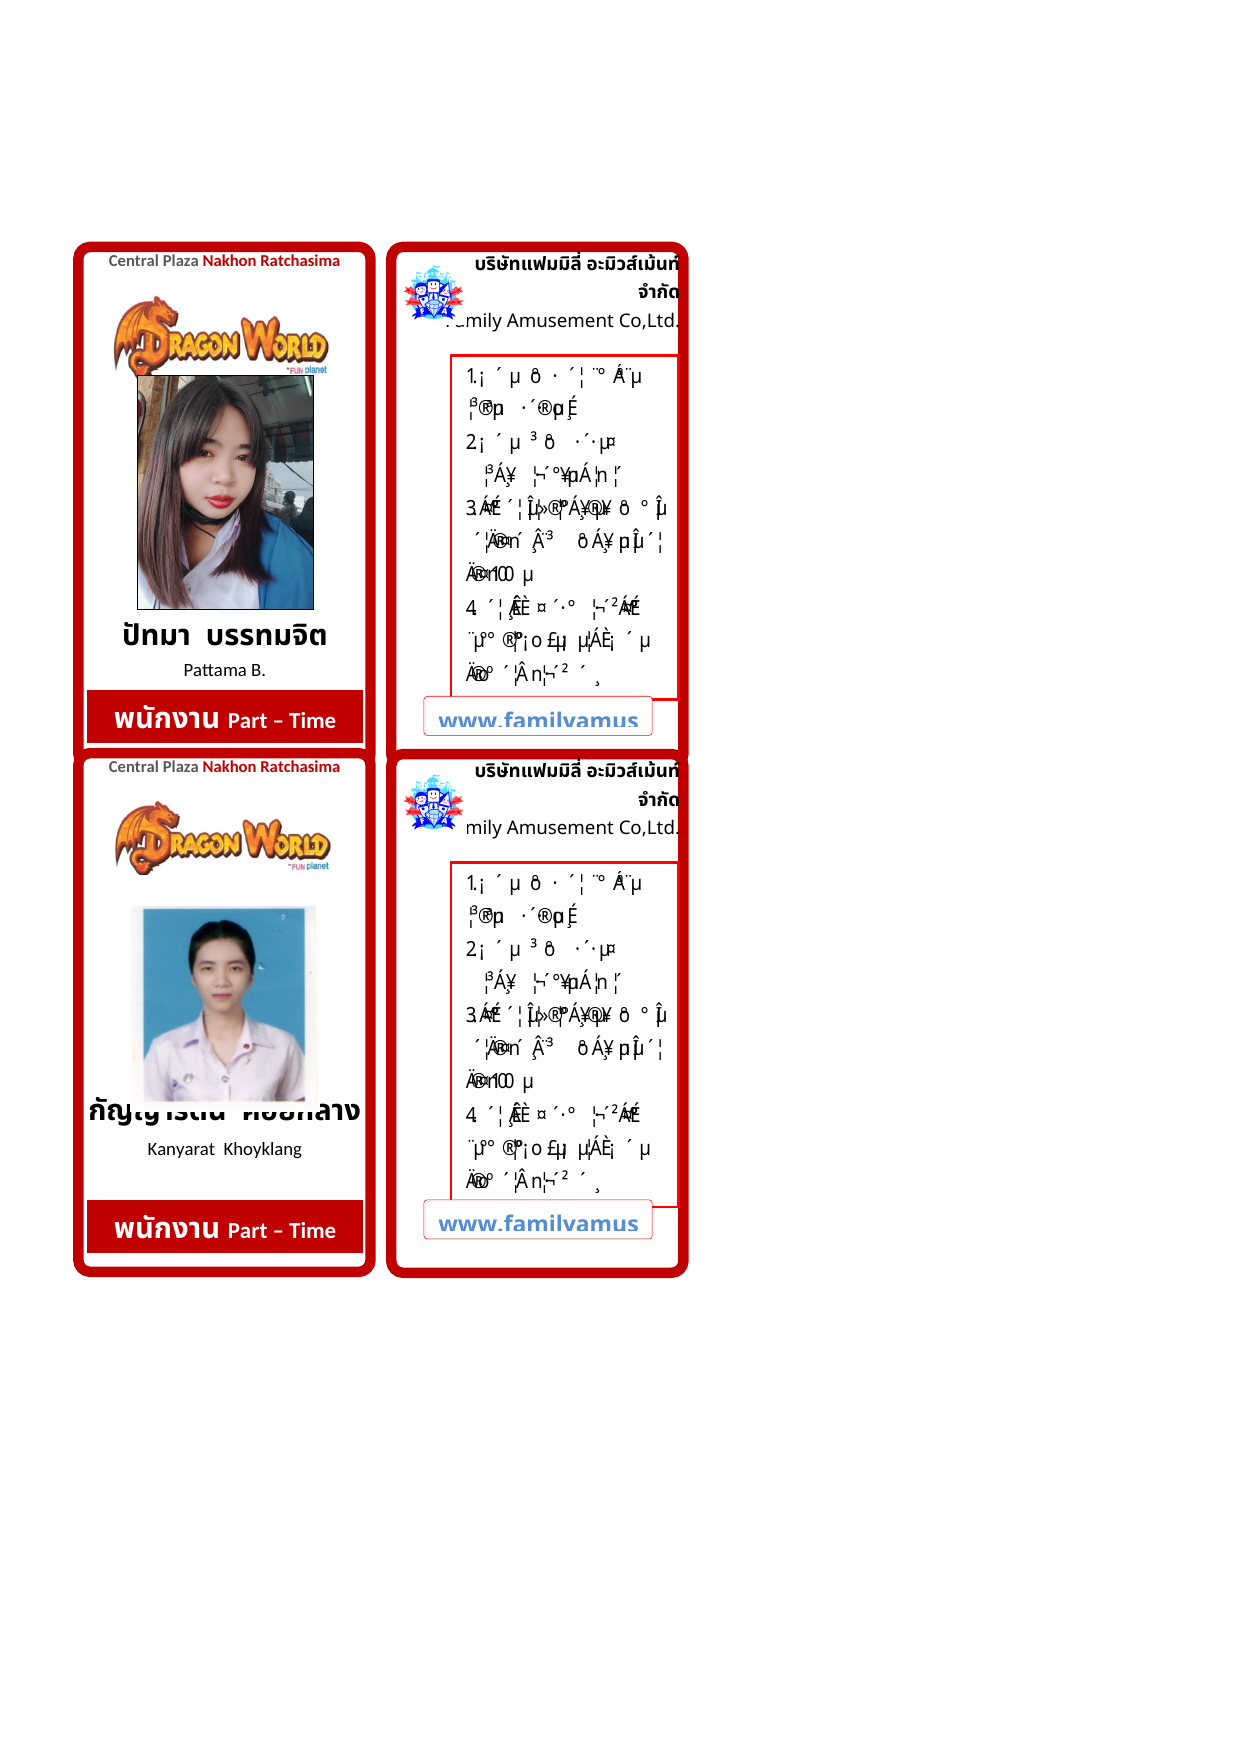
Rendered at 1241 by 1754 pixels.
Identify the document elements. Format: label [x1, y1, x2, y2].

picture [111, 797, 338, 875]
picture [131, 906, 319, 1111]
picture [401, 261, 467, 325]
picture [138, 376, 313, 609]
picture [110, 291, 337, 379]
picture [401, 770, 467, 835]
